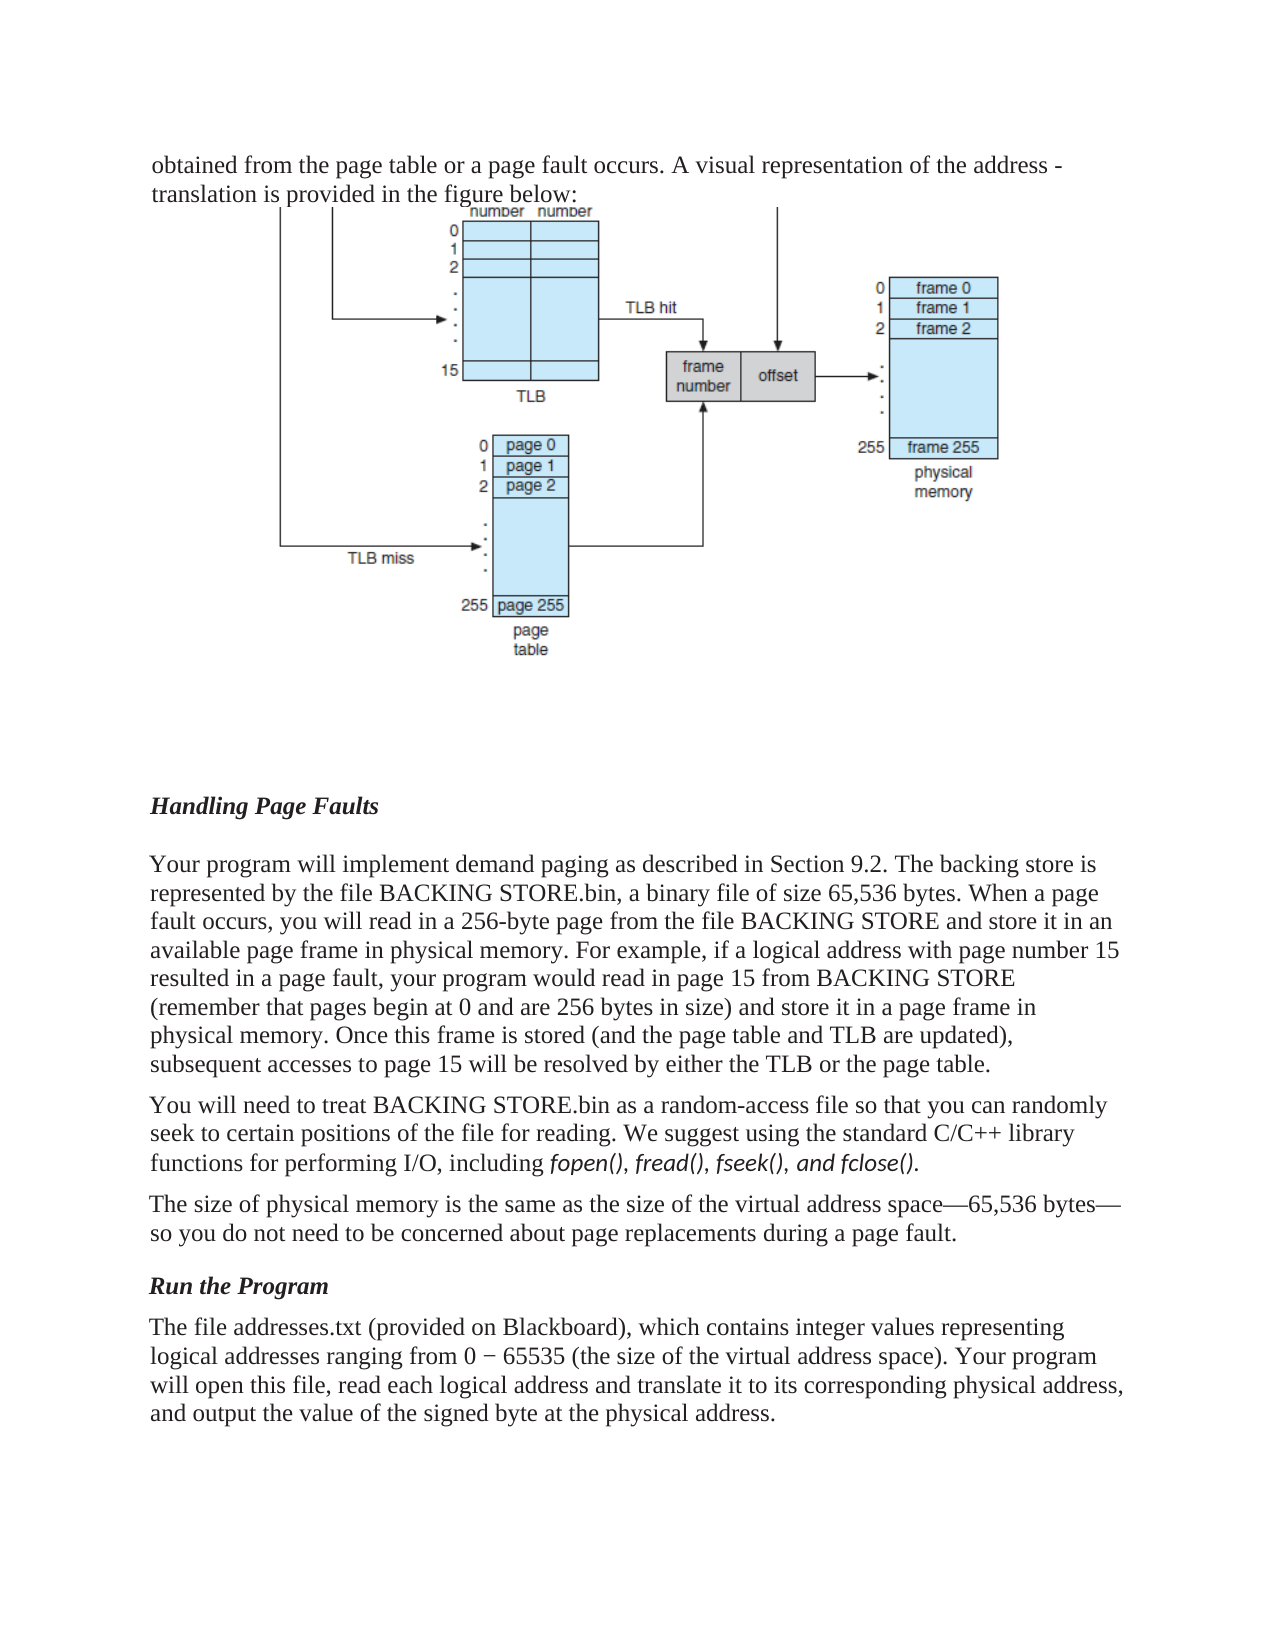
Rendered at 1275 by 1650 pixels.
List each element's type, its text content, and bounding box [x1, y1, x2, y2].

text Run the Program [148, 1272, 1124, 1301]
picture [225, 207, 1043, 667]
text You will need to treat BACKING STORE.bin as a random-access file so that you can randomly seek to certain positions of the file for reading. We suggest using the standard C/C++ library functions for performing I/O, including fopen(), fread(), fseek(), and fclose(). [148, 1090, 1124, 1178]
text Handling Page Faults [150, 791, 1124, 820]
text Your program will implement demand paging as described in Section 9.2. The backing store is represented by the file BACKING STORE.bin, a binary file of size 65,536 bytes. When a page fault occurs, you will read in a 256-byte page from the file BACKING STORE and store it in an available page frame in physical memory. For example, if a logical address with page number 15 resulted in a page fault, your program would read in page 15 from BACKING STORE (remember that pages begin at 0 and are 256 bytes in size) and store it in a page frame in physical memory. Once this frame is stored (and the page table and TLB are updated), subsequent accesses to page 15 will be resolved by either the TLB or the page table. [148, 849, 1124, 1078]
text The file addresses.txt (provided on Blackboard), which contains integer values representing logical addresses ranging from 0 − 65535 (the size of the virtual address space). Your program will open this file, read each logical address and translate it to its corresponding physical address, and output the value of the signed byte at the physical address. [148, 1313, 1124, 1427]
text The size of physical memory is the same as the size of the virtual address space—65,536 bytes—so you do not need to be concerned about page replacements during a page fault. [148, 1190, 1124, 1247]
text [150, 151, 1124, 208]
